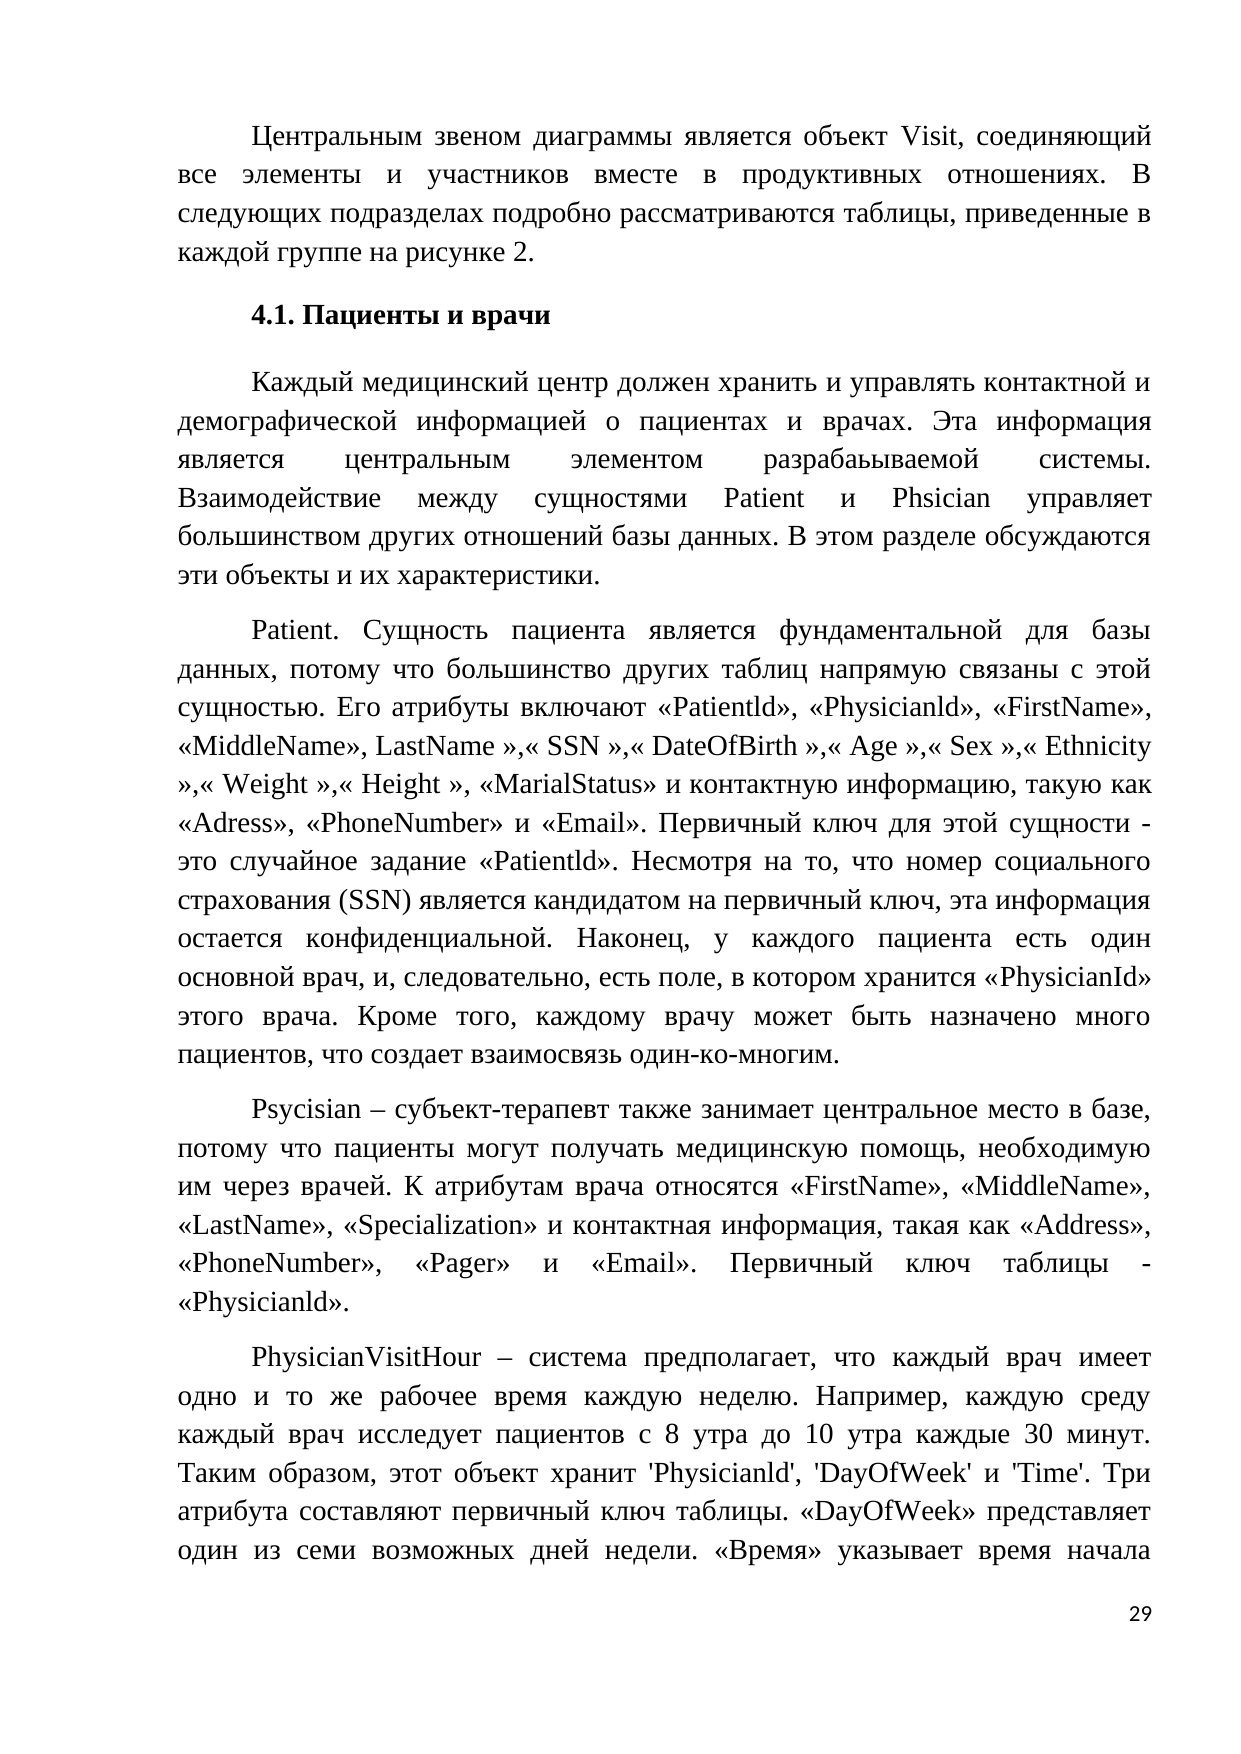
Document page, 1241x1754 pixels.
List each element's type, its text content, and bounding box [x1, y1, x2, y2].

text Каждый медицинский центр должен хранить и управлять контактной и демографической информацией о пациентах и ​​врачах. Эта информация является центральным элементом разрабаьываемой системы. Взаимодействие между сущностями Patient и Phsician управляет большинством других отношений базы данных. В этом разделе обсуждаются эти объекты и их характеристики. [177, 364, 1152, 591]
subtitle 4.1. Пациенты и врачи [251, 297, 1152, 331]
text Patient. Сущность пациента является фундаментальной для базы данных, потому что большинство других таблиц напрямую связаны с этой сущностью. Его атрибуты включают «Patientld», «Physicianld», «FirstName», «MiddleName», LastName »,« SSN »,« DateOfBirth »,« Age »,« Sex »,« Ethnicity »,« Weight »,« Height », «MarialStatus» и контактную информацию, такую ​​как «Adress», «PhoneNumber» и «Email». Первичный ключ для этой сущности - это случайное задание «Patientld». Несмотря на то, что номер социального страхования (SSN) является кандидатом на первичный ключ, эта информация остается конфиденциальной. Наконец, у каждого пациента есть один основной врач, и, следовательно, есть поле, в котором хранится «PhysicianId» этого врача. Кроме того, каждому врачу может быть назначено много пациентов, что создает взаимосвязь один-ко-многим. [177, 612, 1152, 1070]
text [177, 1339, 1152, 1566]
text Psycisian – субъект-терапевт также занимает центральное место в базе, потому что пациенты могут получать медицинскую помощь, необходимую им через врачей. К атрибутам врача относятся «FirstName», «MiddleName», «LastName», «Specialization» и контактная информация, такая как «Address», «PhoneNumber», «Pager» и «Email». Первичный ключ таблицы - «Physicianld». [177, 1091, 1152, 1318]
text Центральным звеном диаграммы является объект Visit, соединяющий все элементы и участников вместе в продуктивных отношениях. В следующих подразделах подробно рассматриваются таблицы, приведенные в каждой группе на рисунке 2. [177, 118, 1152, 267]
